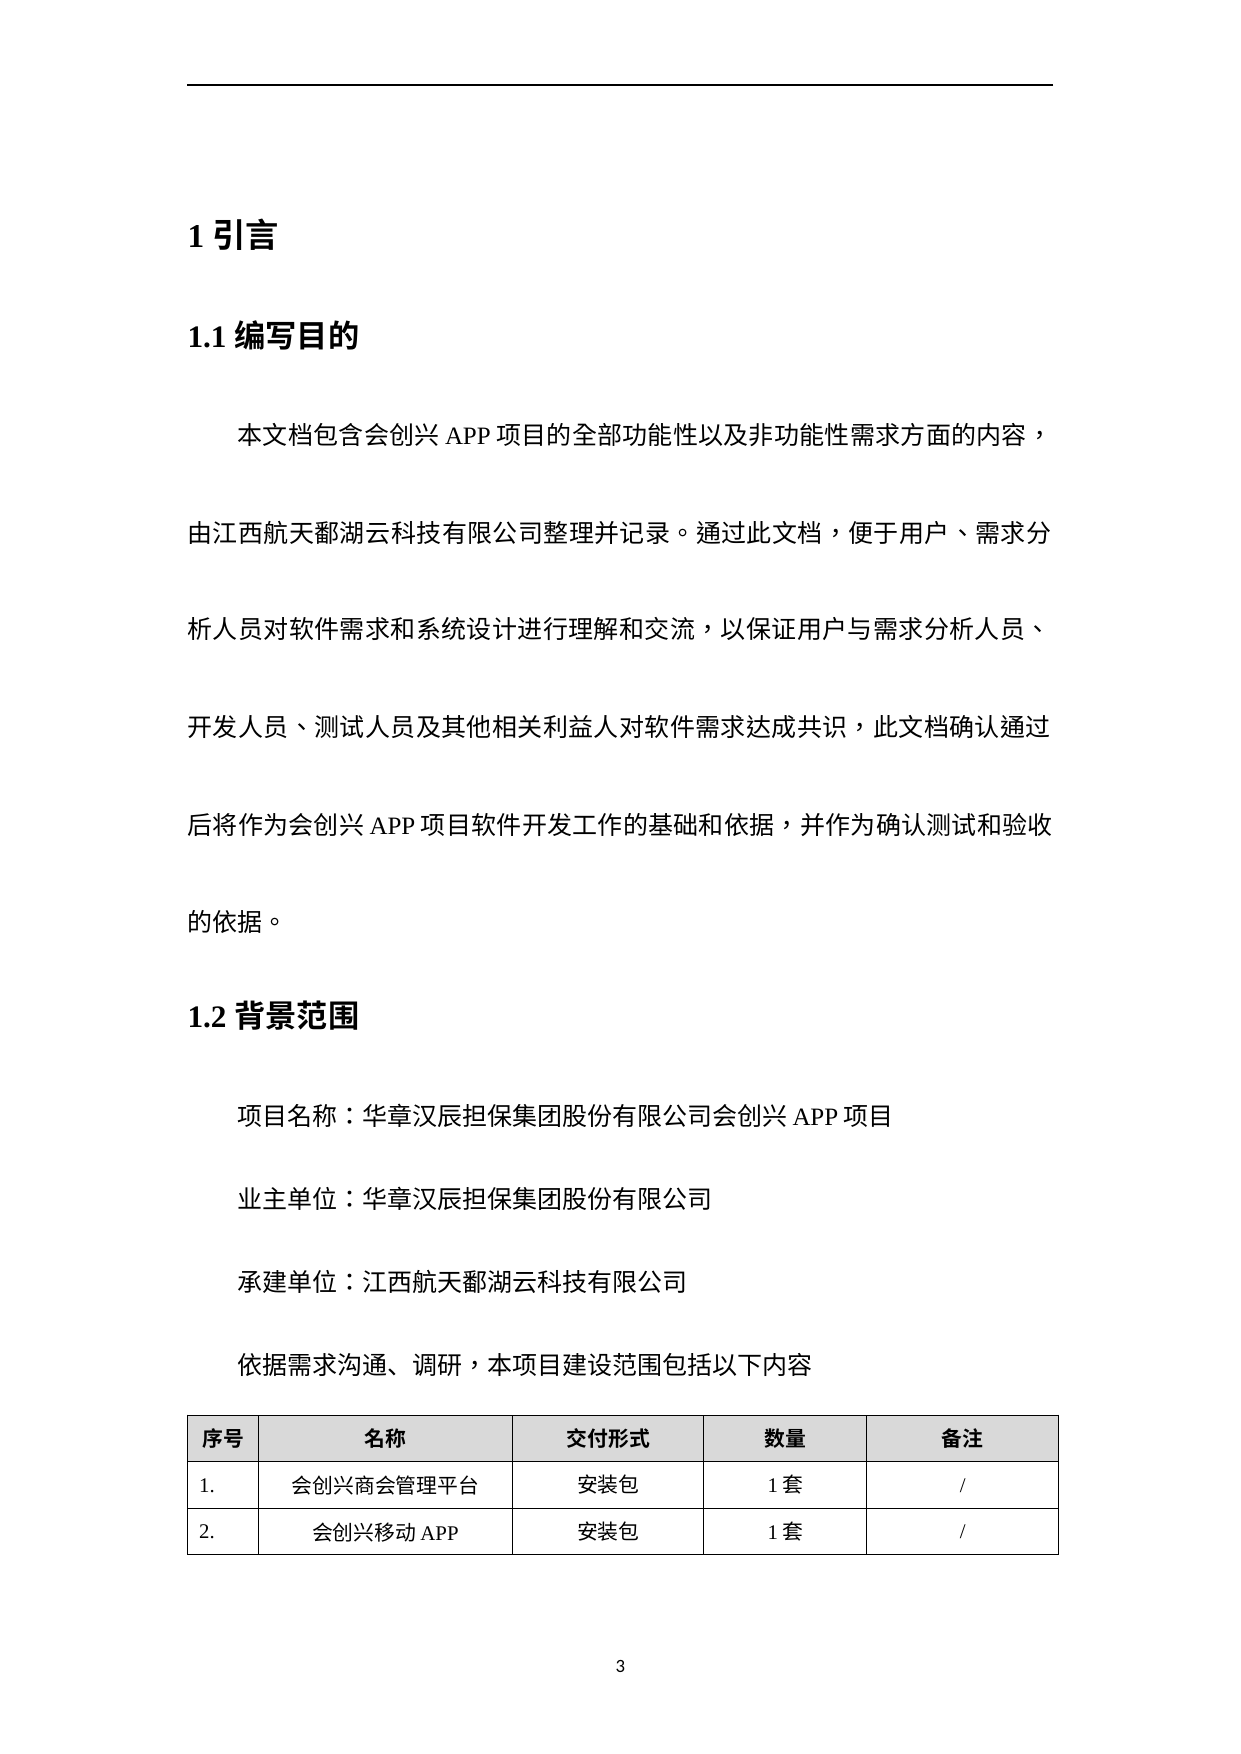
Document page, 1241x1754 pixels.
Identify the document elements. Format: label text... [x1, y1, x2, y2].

table_cell 1套 [704, 1462, 866, 1507]
table_cell 安装包 [513, 1462, 703, 1507]
subtitle 编写目的 [187, 302, 1053, 367]
text 依据需求沟通、调研，本项目建设范围包括以下内容 [187, 1331, 1053, 1396]
text 项目名称：华章汉辰担保集团股份有限公司会创兴APP项目 [187, 1082, 1053, 1147]
table_header 备注 [867, 1416, 1058, 1461]
table_cell [188, 1509, 258, 1554]
table_cell 1套 [704, 1509, 866, 1554]
table_cell / [867, 1509, 1058, 1554]
subtitle 引言 [187, 201, 1053, 266]
text 本文档包含会创兴APP项目的全部功能性以及非功能性需求方面的内容，由江西航天鄱湖云科技有限公司整理并记录。通过此文档，便于用户、需求分析人员对软件需求和系统设计进行理解和交流，以保证用户与需求分析人员、开发人员、测试人员及其他相关利益人对软件需求达成共识，此文档确认通过后将作为会创兴APP项目软件开发工作的基础和依据，并作为确认测试和验收的依据。 [187, 401, 1053, 954]
table_cell 会创兴商会管理平台 [259, 1462, 512, 1507]
table_cell 安装包 [513, 1509, 703, 1554]
table_cell 会创兴移动APP [259, 1509, 512, 1554]
table_cell [188, 1462, 258, 1507]
text 业主单位：华章汉辰担保集团股份有限公司 [187, 1165, 1053, 1230]
text 承建单位：江西航天鄱湖云科技有限公司 [187, 1248, 1053, 1313]
table_header 数量 [704, 1416, 866, 1461]
table_header 交付形式 [513, 1416, 703, 1461]
subtitle 背景范围 [187, 983, 1053, 1048]
table_header 序号 [188, 1416, 258, 1461]
table_header 名称 [259, 1416, 512, 1461]
table_cell / [867, 1462, 1058, 1507]
